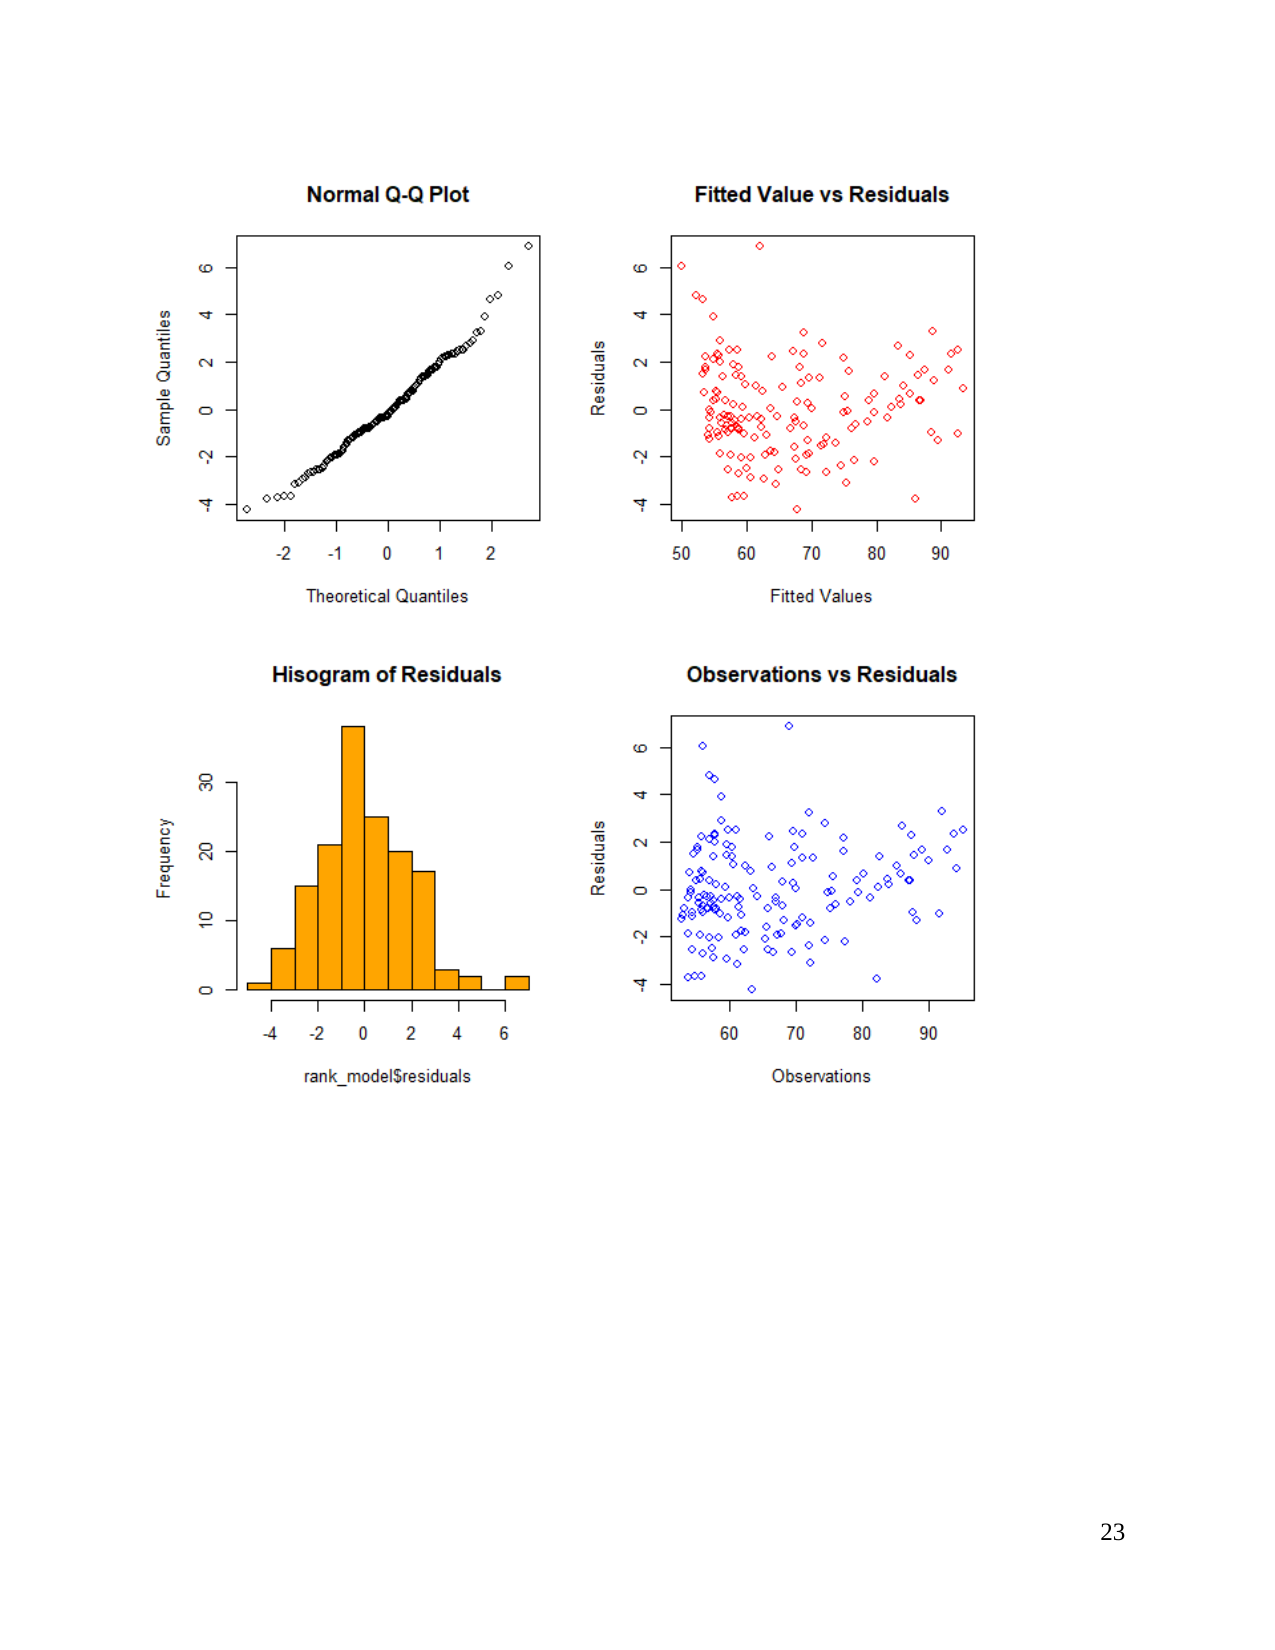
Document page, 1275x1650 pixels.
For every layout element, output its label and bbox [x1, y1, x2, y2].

picture [150, 150, 1019, 1109]
